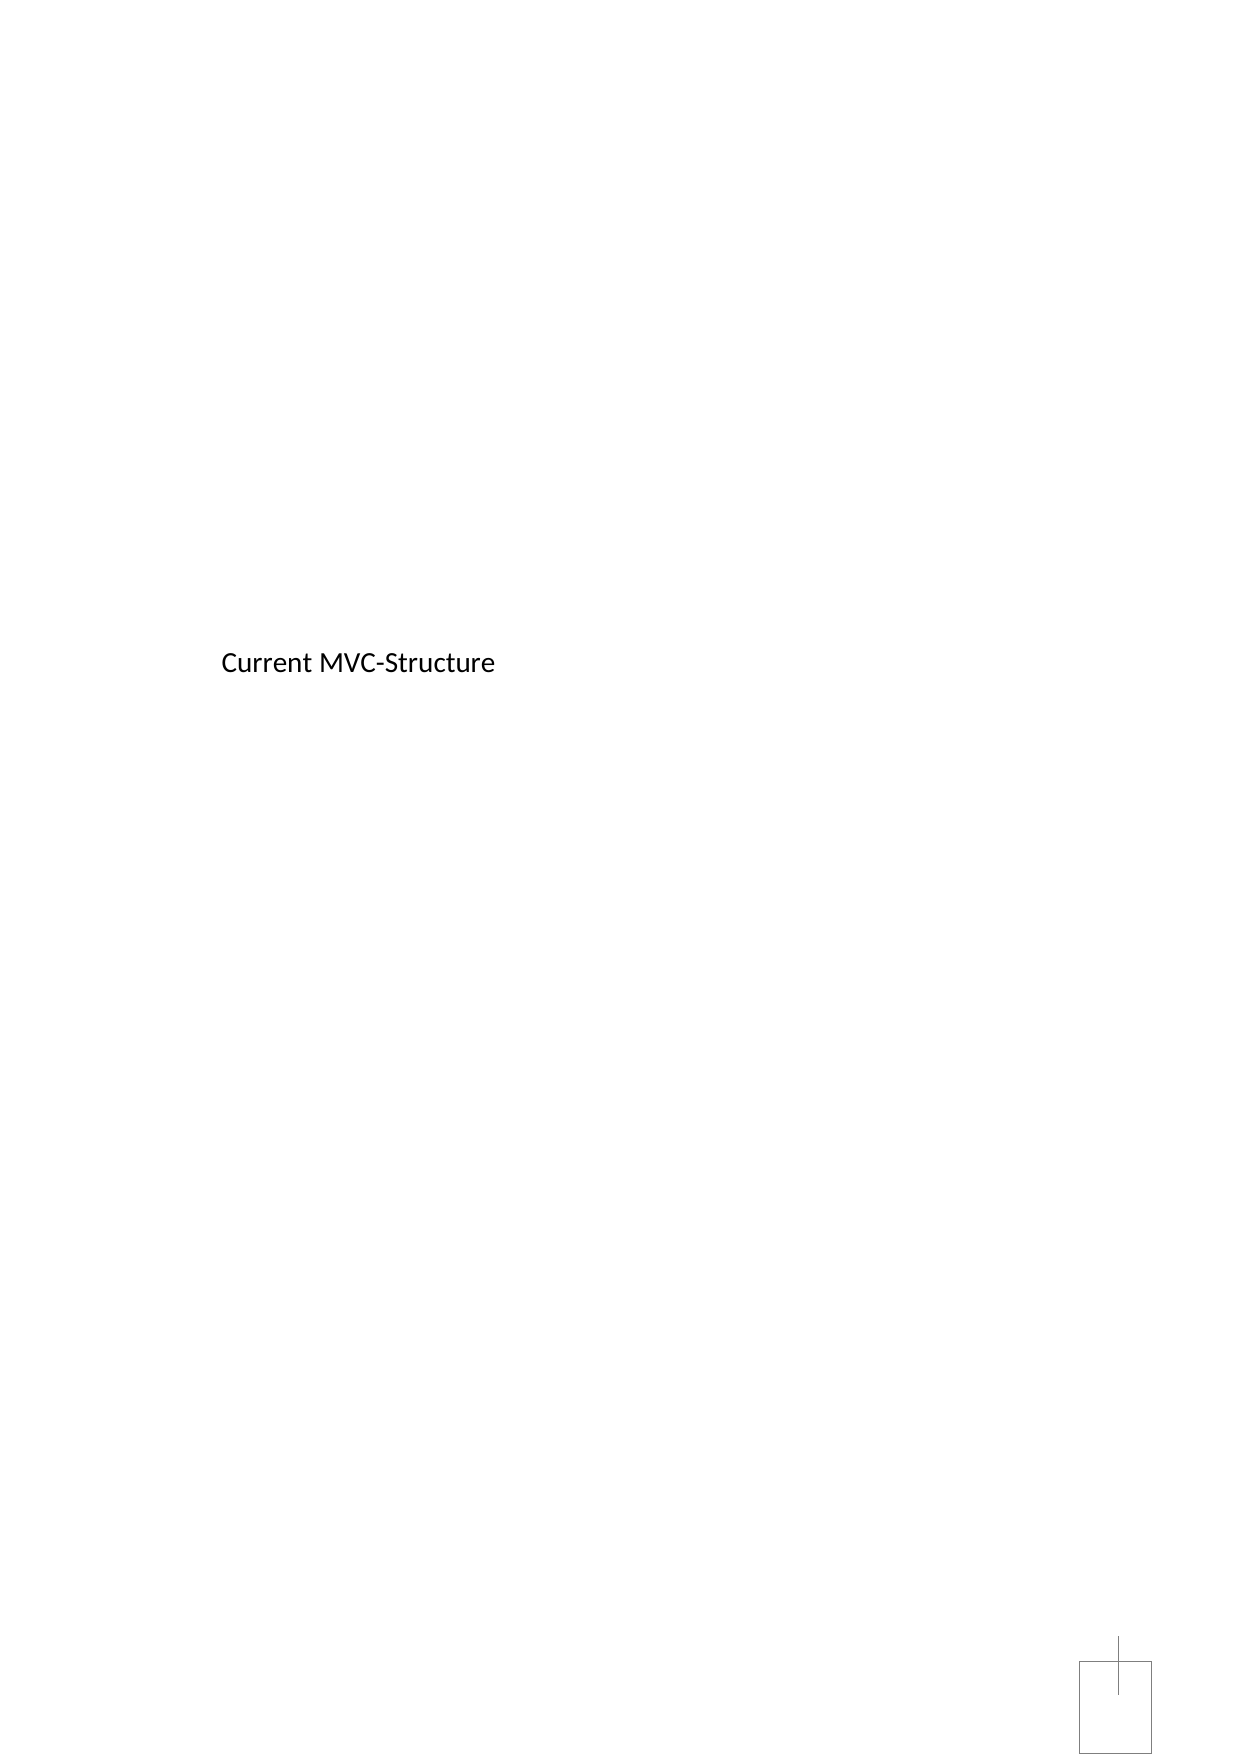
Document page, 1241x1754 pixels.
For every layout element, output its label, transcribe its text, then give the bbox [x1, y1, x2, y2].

text Current MVC-Structure [148, 644, 1152, 680]
